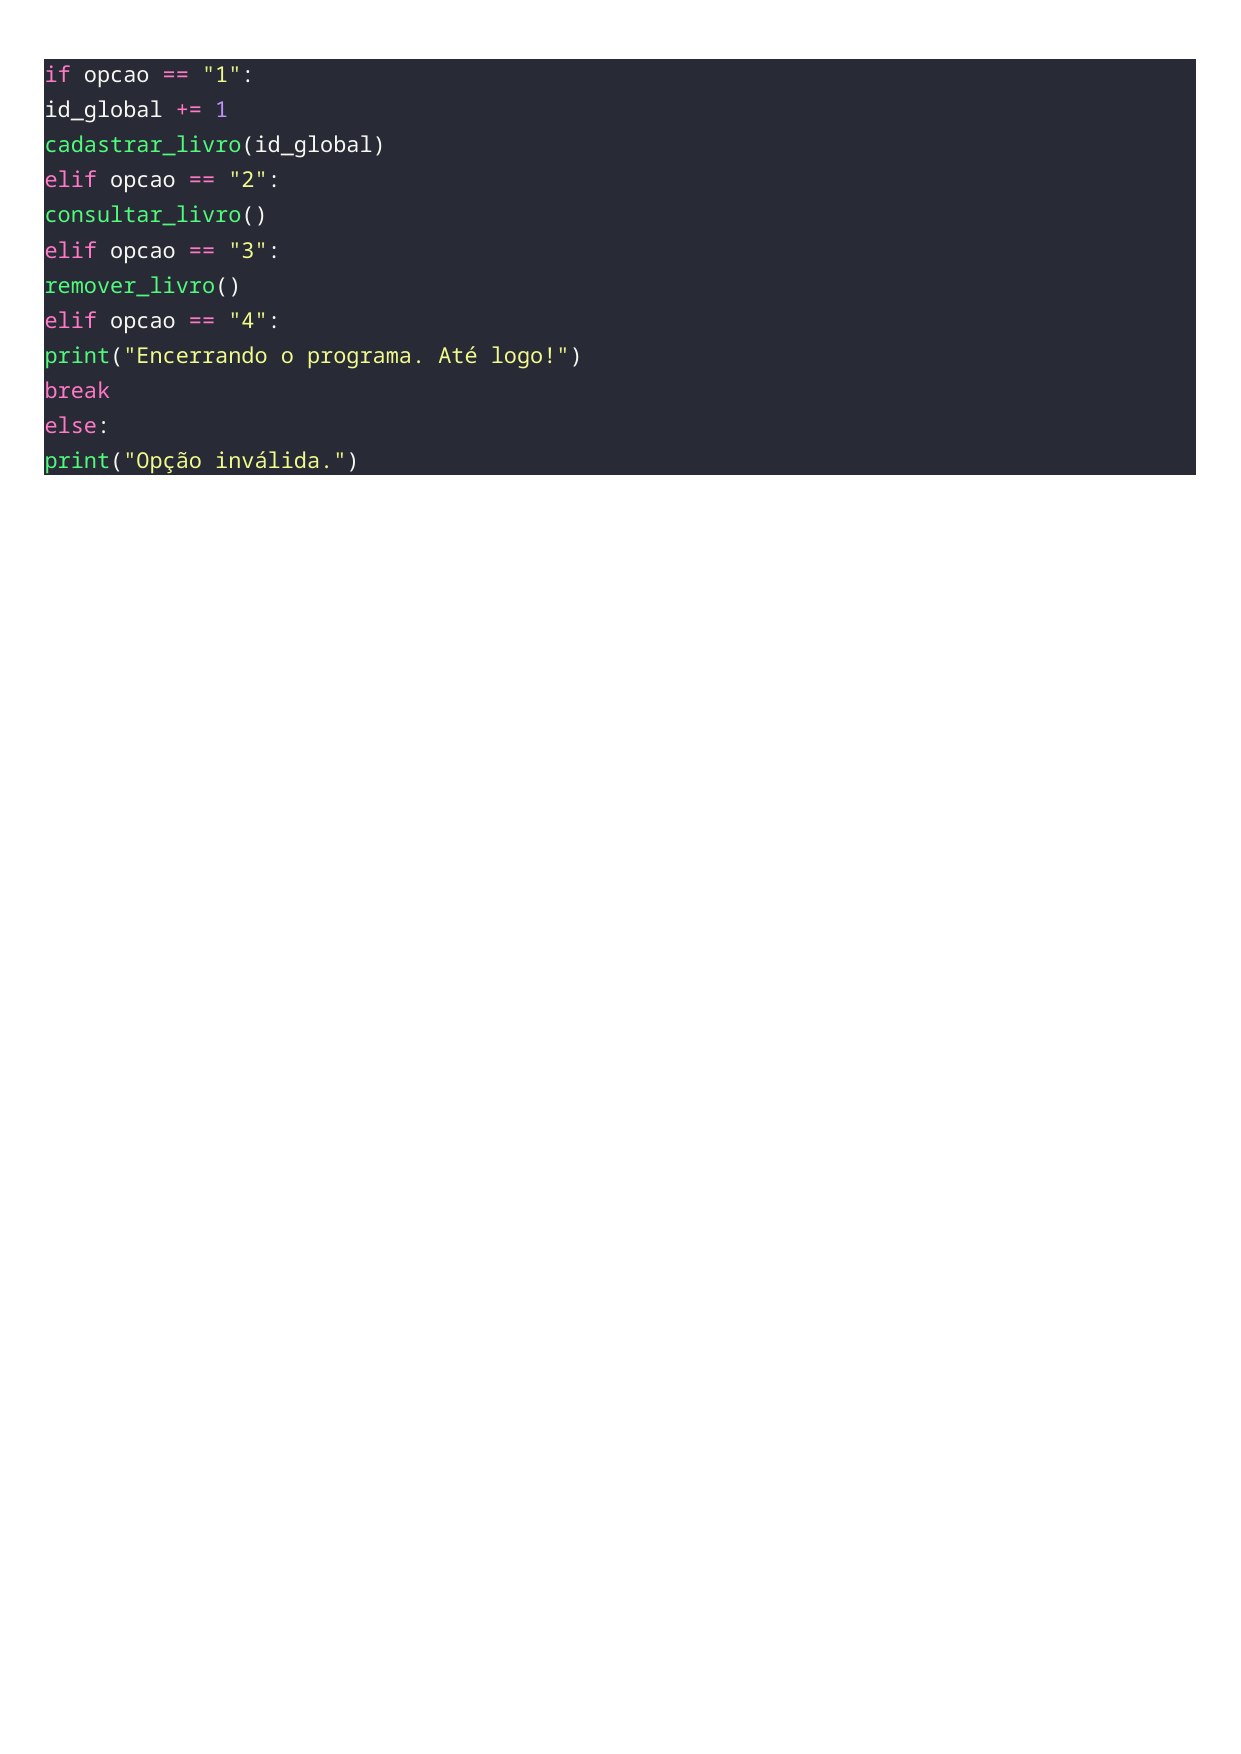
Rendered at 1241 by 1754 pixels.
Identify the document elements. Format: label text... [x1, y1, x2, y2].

text print("Opção inválida.") [44, 445, 1196, 475]
text print("Encerrando o programa. Até logo!") [44, 340, 1196, 370]
text elif opcao == "3": [44, 234, 1196, 264]
text elif opcao == "2": [44, 164, 1196, 194]
text else: [44, 410, 1196, 440]
text remover_livro() [44, 270, 1196, 299]
text if opcao == "1": [44, 59, 1196, 89]
text consultar_livro() [44, 199, 1196, 229]
text cadastrar_livro(id_global) [44, 129, 1196, 159]
text id_global += 1 [44, 94, 1196, 124]
text break [44, 375, 1196, 405]
text elif opcao == "4": [44, 305, 1196, 334]
